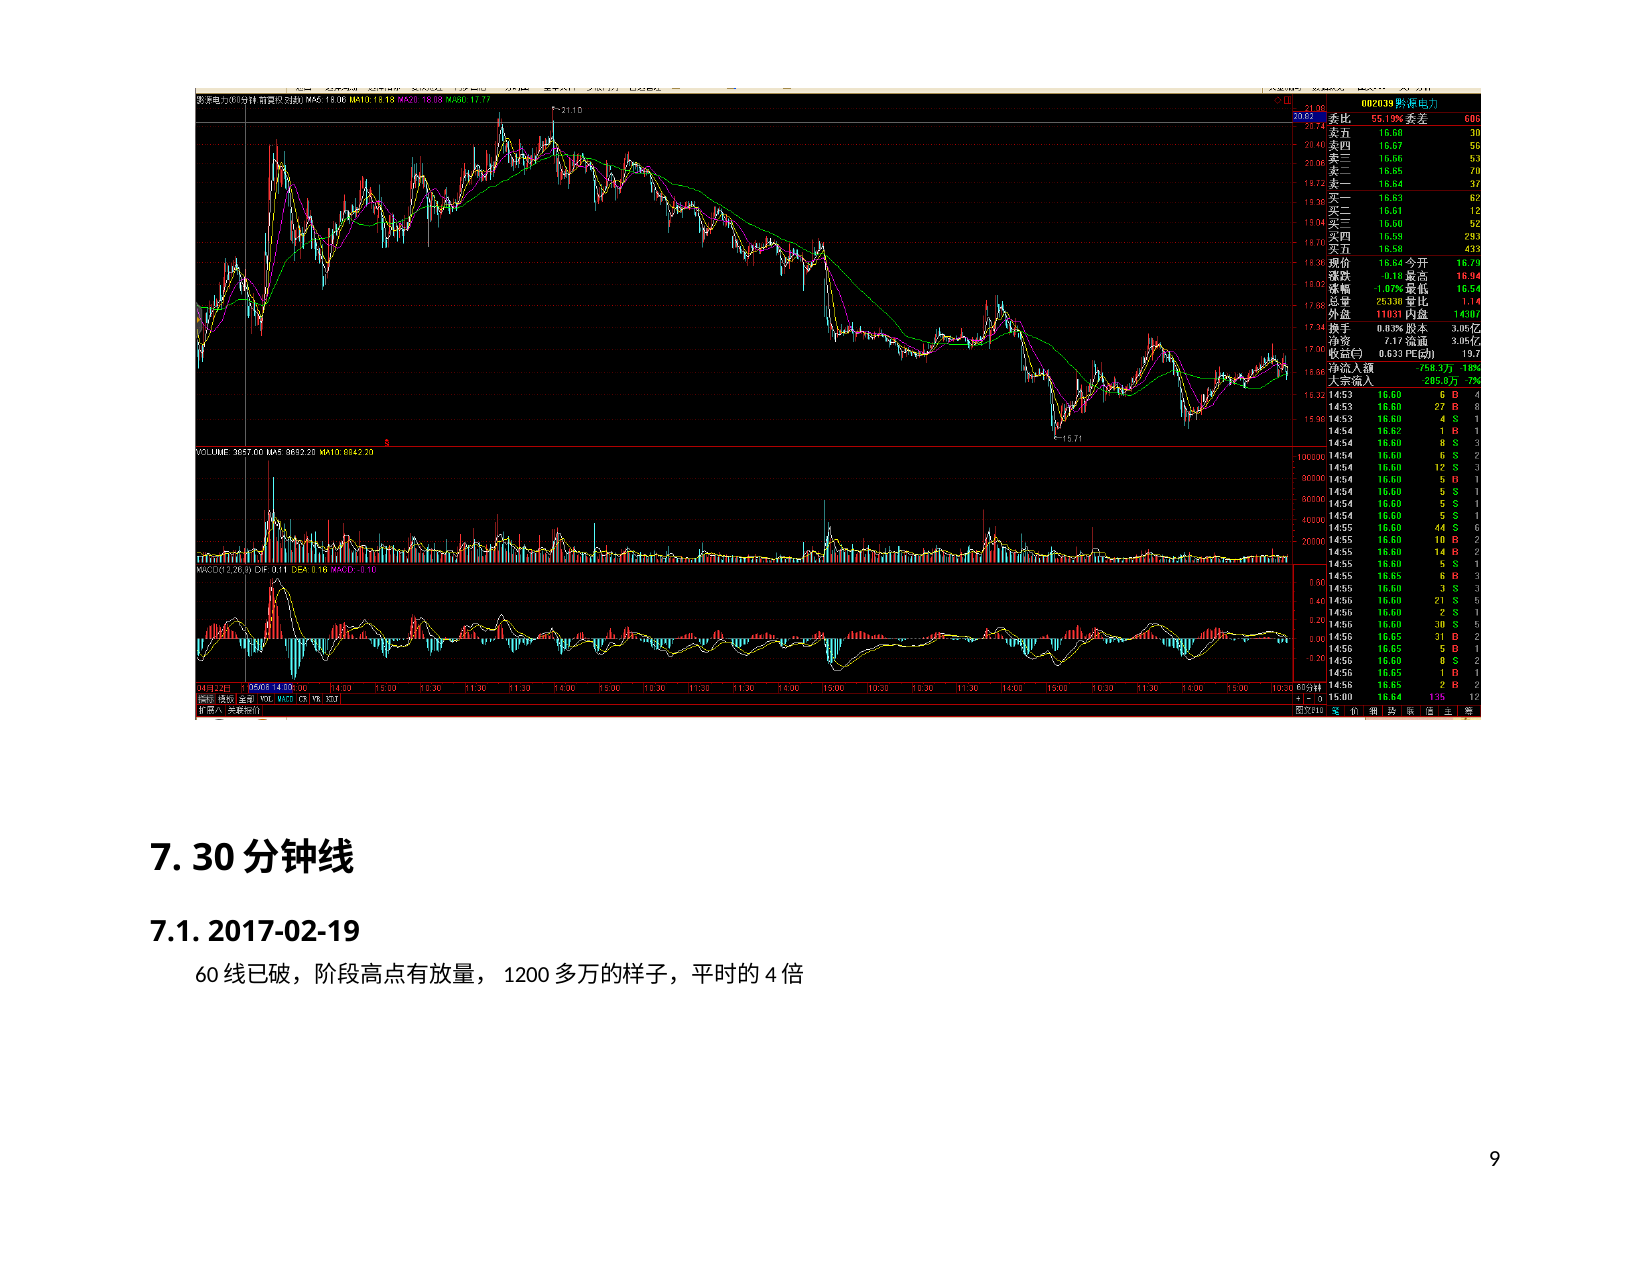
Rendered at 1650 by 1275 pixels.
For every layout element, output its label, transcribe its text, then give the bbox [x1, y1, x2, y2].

text 60线已破，阶段高点有放量， 1200多万的样子，平时的4倍 [150, 956, 1500, 989]
subtitle 30分钟线 [150, 826, 1500, 881]
subtitle 2017-02-19 [150, 910, 1500, 949]
picture [195, 88, 1481, 720]
